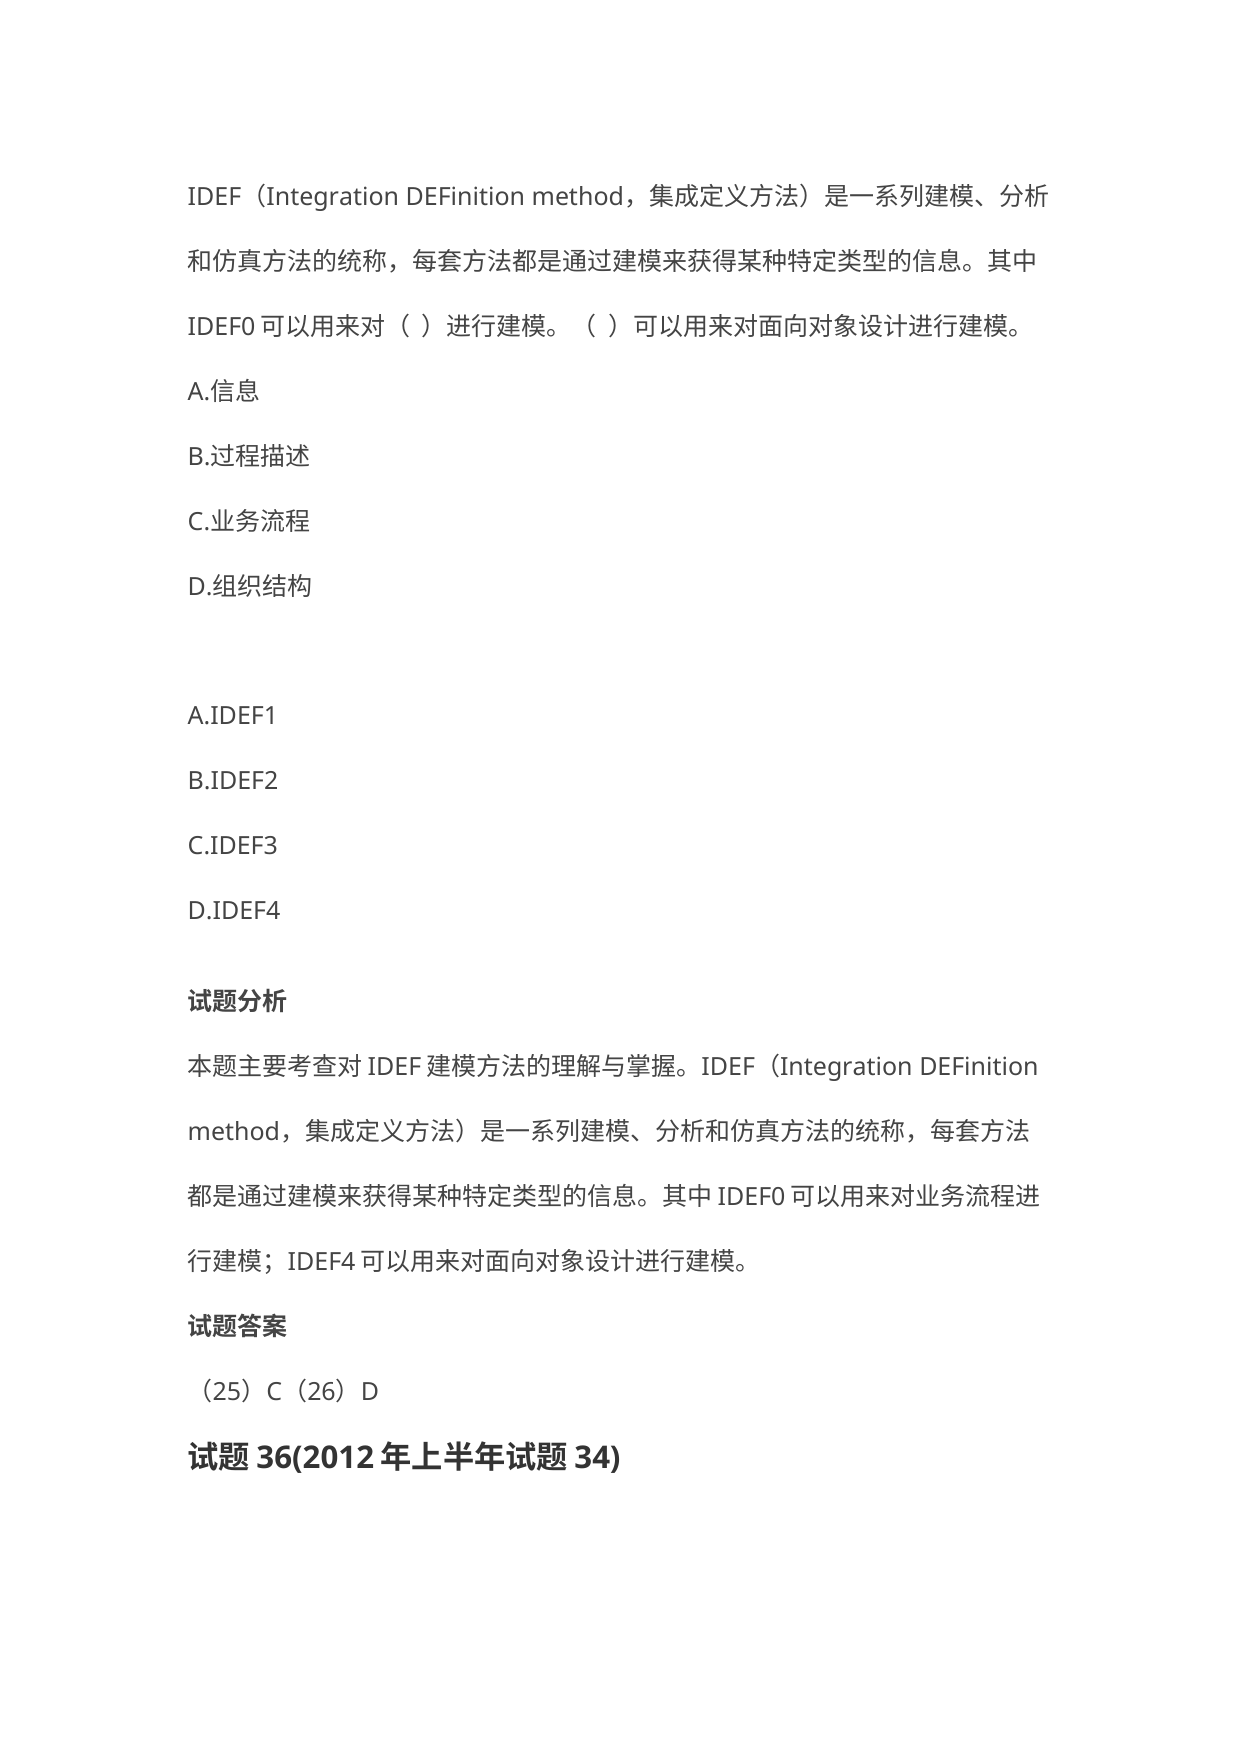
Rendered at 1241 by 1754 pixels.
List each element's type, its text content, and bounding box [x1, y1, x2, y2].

text 本题主要考查对IDEF建模方法的理解与掌握。IDEF（Integration DEFinition method，集成定义方法）是一系列建模、分析和仿真方法的统称，每套方法都是通过建模来获得某种特定类型的信息。其中IDEF0可以用来对业务流程进行建模；IDEF4可以用来对面向对象设计进行建模。 [187, 1032, 1053, 1292]
text A.信息 B.过程描述 C.业务流程 D.组织结构 A.IDEF1 B.IDEF2 C.IDEF3 D.IDEF4 [187, 357, 1053, 942]
text IDEF（Integration DEFinition method，集成定义方法）是一系列建模、分析和仿真方法的统称，每套方法都是通过建模来获得某种特定类型的信息。其中IDEF0可以用来对（ ）进行建模。（ ）可以用来对面向对象设计进行建模。 [187, 162, 1053, 357]
text 试题36(2012年上半年试题34) [187, 1422, 1053, 1487]
text 试题答案 [187, 1292, 1053, 1357]
text 试题分析 [187, 967, 1053, 1032]
text （25）C（26）D [187, 1357, 1053, 1422]
